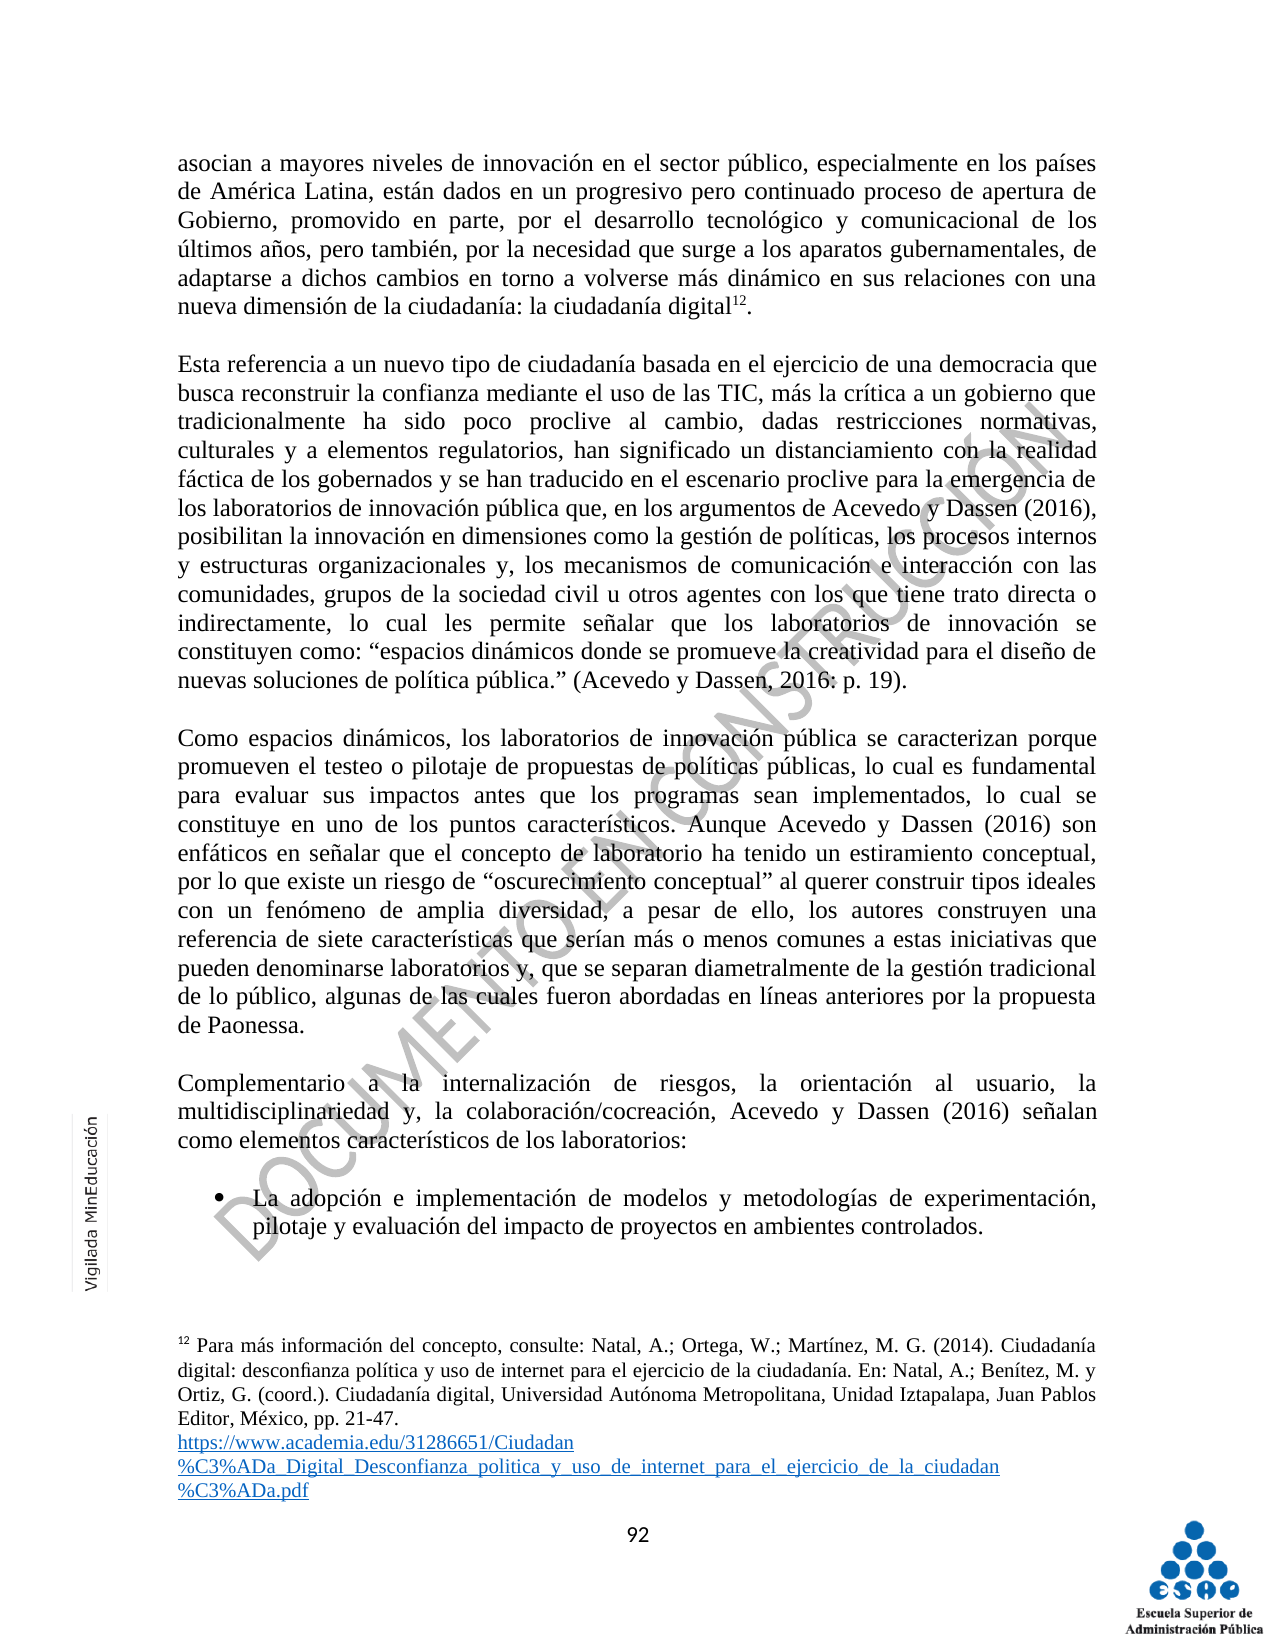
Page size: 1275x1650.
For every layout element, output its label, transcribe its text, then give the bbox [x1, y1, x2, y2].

text Como espacios dinámicos, los laboratorios de innovación pública se caracterizan porque promueven el testeo o pilotaje de propuestas de políticas públicas, lo cual es fundamental para evaluar sus impactos antes que los programas sean implementados, lo cual se constituye en uno de los puntos característicos. Aunque Acevedo y Dassen (2016) son enfáticos en señalar que el concepto de laboratorio ha tenido un estiramiento conceptual, por lo que existe un riesgo de “oscurecimiento conceptual” al querer construir tipos ideales con un fenómeno de amplia diversidad, a pesar de ello, los autores construyen una referencia de siete características que serían más o menos comunes a estas iniciativas que pueden denominarse laboratorios y, que se separan diametralmente de la gestión tradicional de lo público, algunas de las cuales fueron abordadas en líneas anteriores por la propuesta de Paonessa. [177, 723, 1098, 1039]
picture [71, 1113, 108, 1292]
text Complementario a la internalización de riesgos, la orientación al usuario, la multidisciplinariedad y, la colaboración/cocreación, Acevedo y Dassen (2016) señalan como elementos característicos de los laboratorios: [177, 1068, 1098, 1154]
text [177, 148, 1098, 320]
picture [1124, 1520, 1264, 1634]
list La adopción e implementación de modelos y metodologías de experimentación, pilotaje y evaluación del impacto de proyectos en ambientes controlados. [215, 1183, 1098, 1240]
text Esta referencia a un nuevo tipo de ciudadanía basada en el ejercicio de una democracia que busca reconstruir la confianza mediante el uso de las TIC, más la crítica a un gobierno que tradicionalmente ha sido poco proclive al cambio, dadas restricciones normativas, culturales y a elementos regulatorios, han significado un distanciamiento con la realidad fáctica de los gobernados y se han traducido en el escenario proclive para la emergencia de los laboratorios de innovación pública que, en los argumentos de Acevedo y Dassen (2016), posibilitan la innovación en dimensiones como la gestión de políticas, los procesos internos y estructuras organizacionales y, los mecanismos de comunicación e interacción con las comunidades, grupos de la sociedad civil u otros agentes con los que tiene trato directa o indirectamente, lo cual les permite señalar que los laboratorios de innovación se constituyen como: “espacios dinámicos donde se promueve la creatividad para el diseño de nuevas soluciones de política pública.” (Acevedo y Dassen, 2016: p. 19). [177, 349, 1098, 694]
